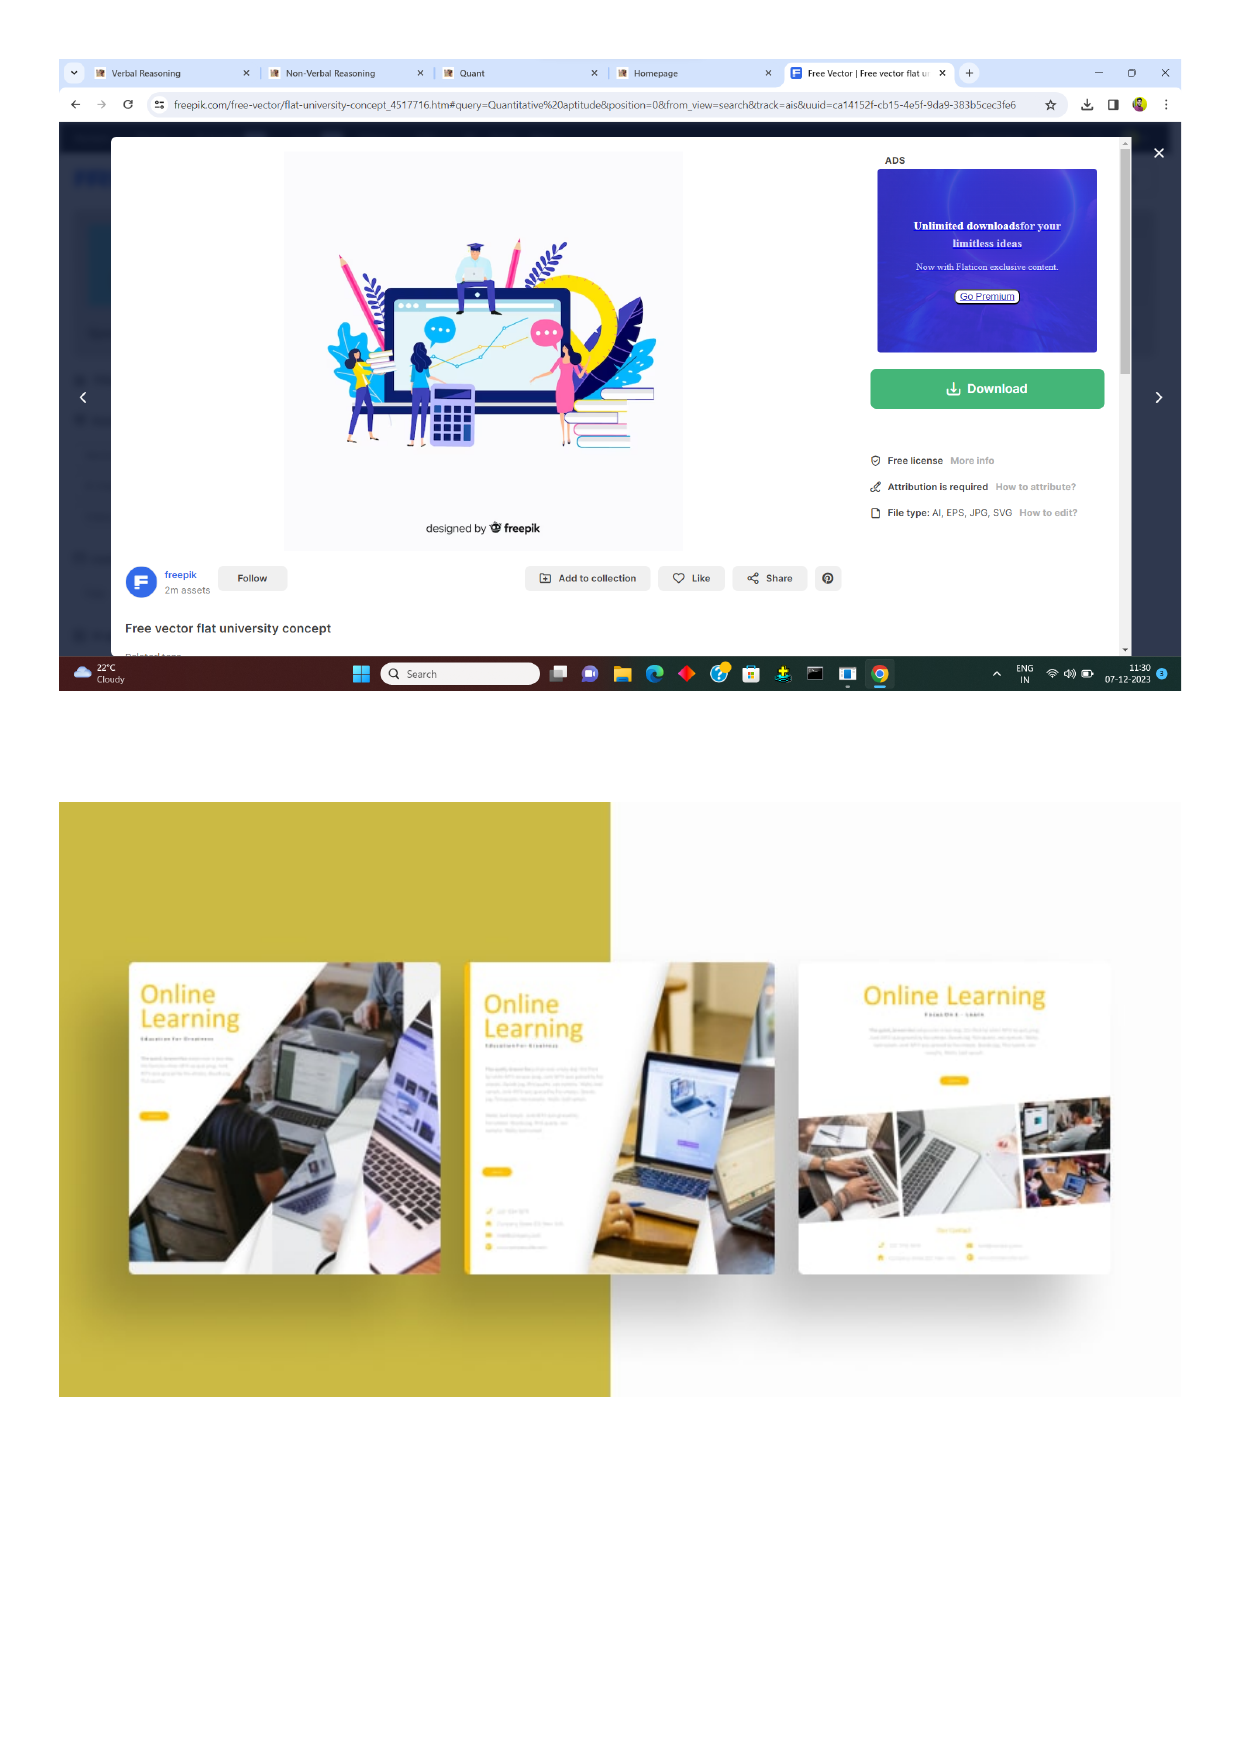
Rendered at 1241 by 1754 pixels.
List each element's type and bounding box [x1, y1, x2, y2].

picture [59, 802, 1182, 1397]
picture [59, 59, 1182, 691]
